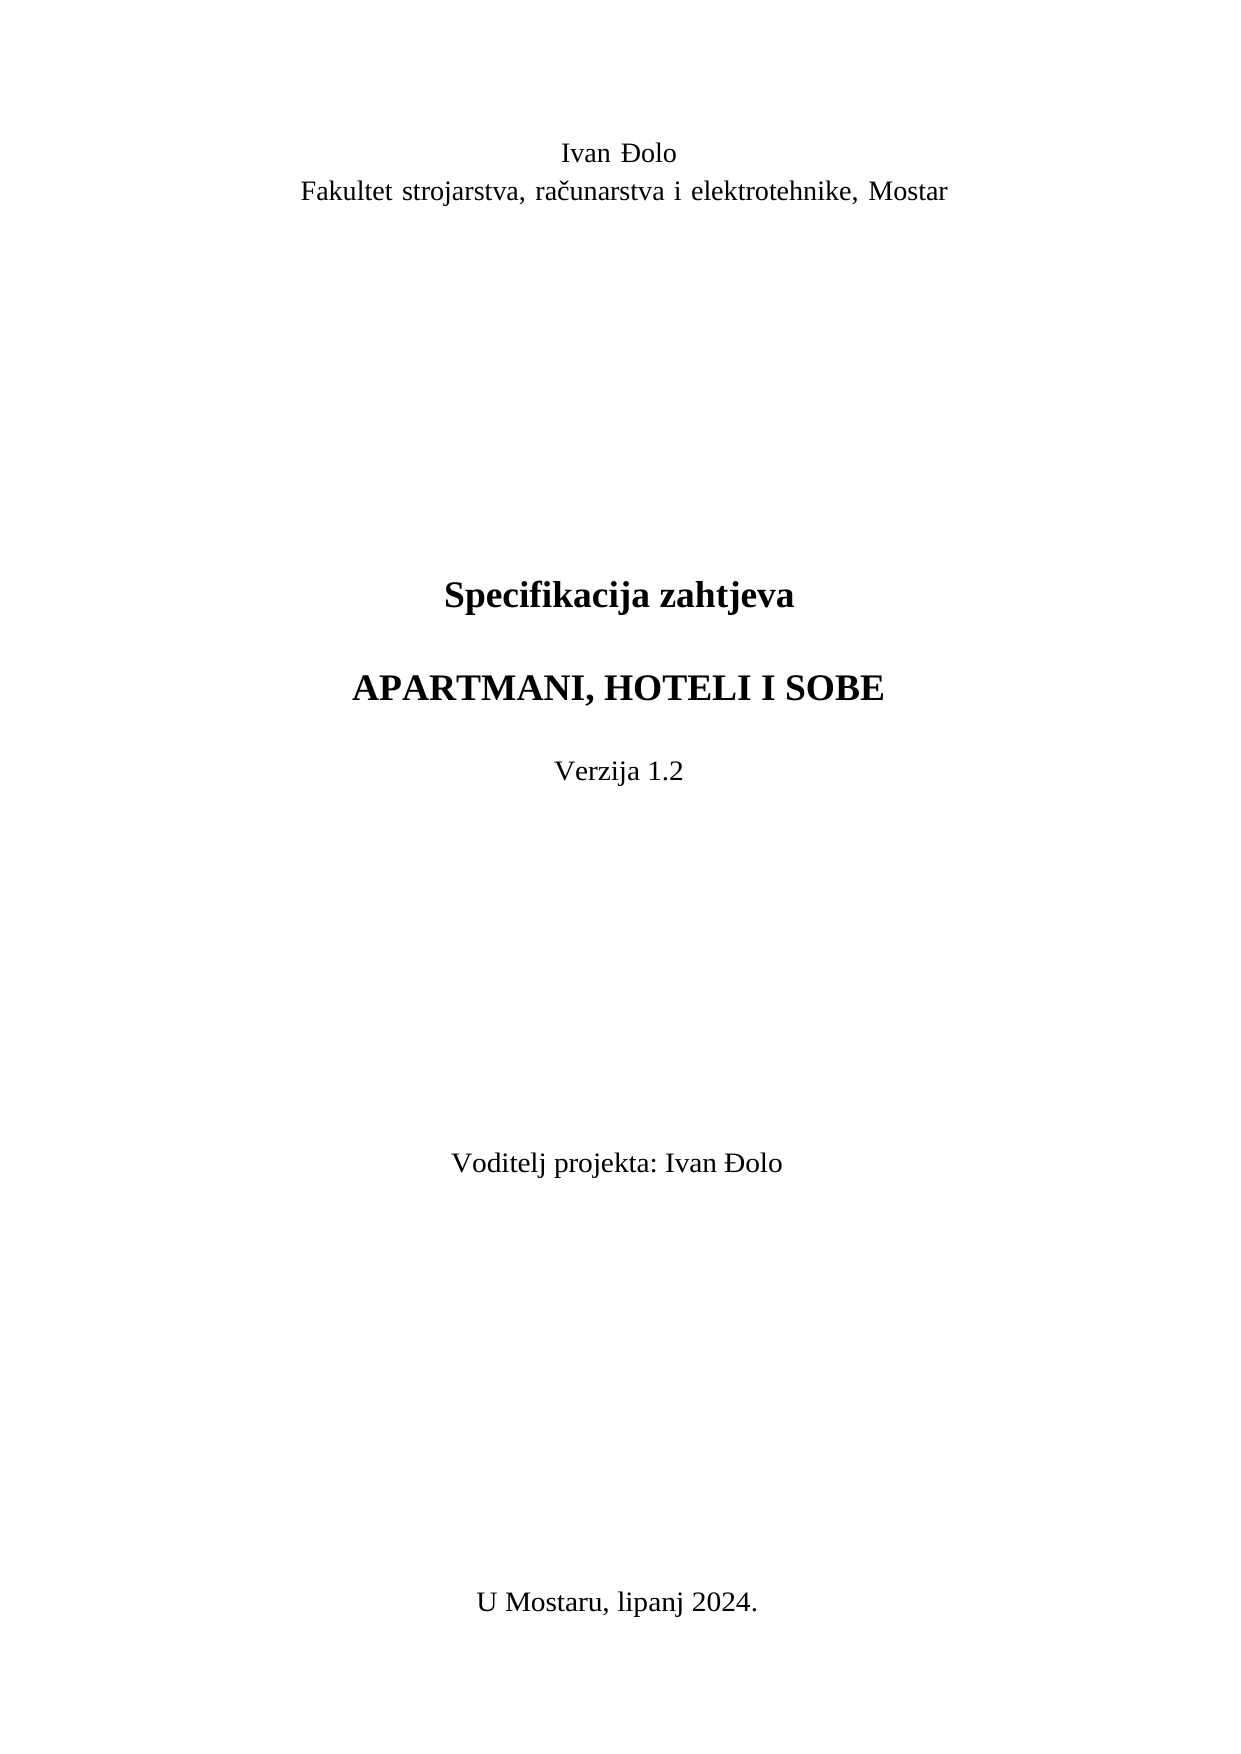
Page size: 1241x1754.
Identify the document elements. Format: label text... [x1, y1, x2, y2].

text Ivan Đolo [194, 136, 1044, 168]
text Verzija 1.2 [194, 754, 1044, 786]
title Specifikacija zahtjeva [194, 573, 1045, 616]
text Fakultet strojarstva, računarstva i elektrotehnike, Mostar [194, 174, 1054, 207]
text U Mostaru, lipanj 2024. [191, 1585, 1043, 1618]
title APARTMANI, HOTELI I SOBE [194, 665, 1043, 708]
text Voditelj projekta: Ivan Đolo [191, 1146, 1043, 1178]
